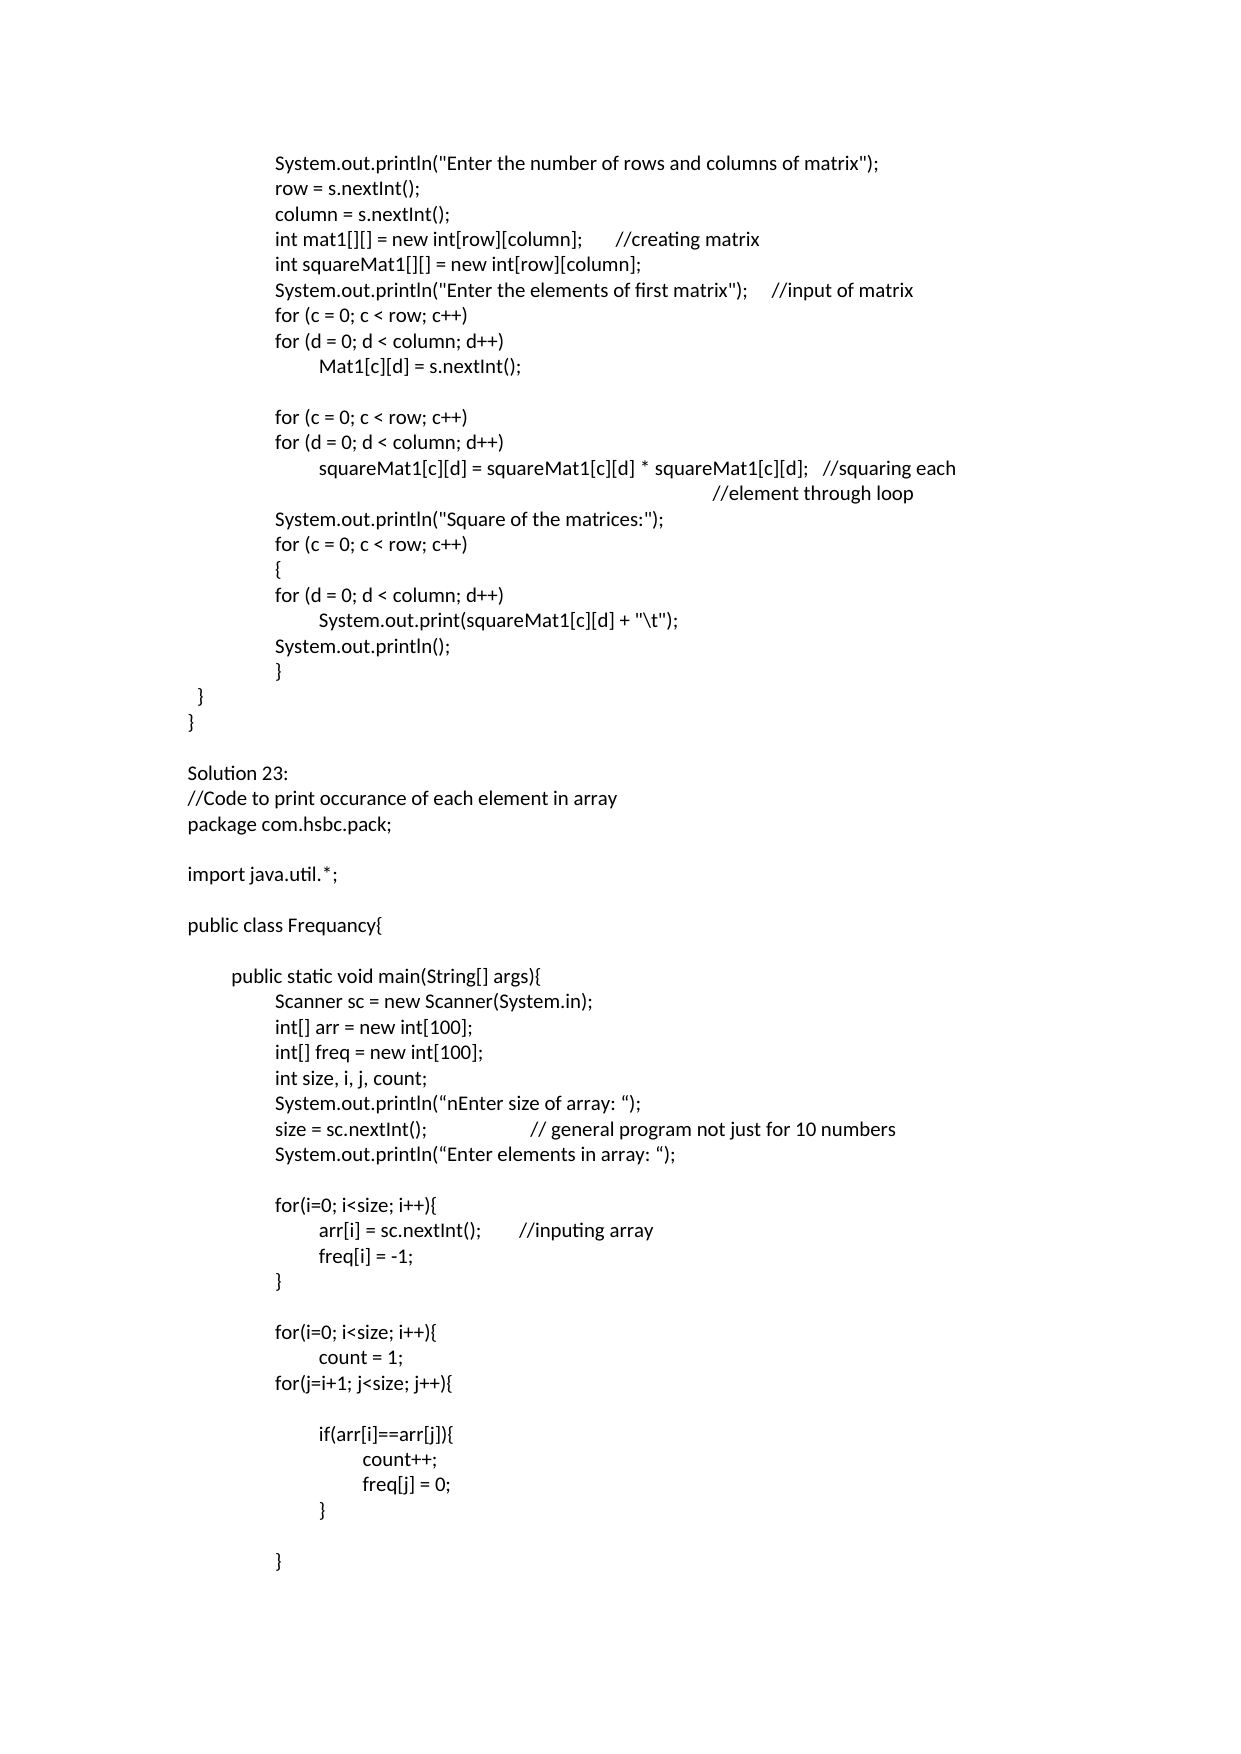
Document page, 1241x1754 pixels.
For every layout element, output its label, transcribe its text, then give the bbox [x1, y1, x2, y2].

text int[] freq = new int[100]; [231, 1039, 1053, 1065]
text } [187, 658, 1053, 684]
text public static void main(String[] args){ [187, 963, 1053, 989]
text } [231, 1548, 1053, 1573]
text System.out.println("Square of the matrices:"); [187, 506, 1053, 531]
text import java.util.*; [187, 862, 1053, 887]
text freq[j] = 0; [319, 1472, 1053, 1497]
text int squareMat1[][] = new int[row][column]; [187, 252, 1053, 277]
text count = 1; [275, 1344, 1053, 1370]
text freq[i] = -1; [275, 1243, 1053, 1268]
text for (d = 0; d < column; d++) [187, 328, 1053, 353]
text for (d = 0; d < column; d++) [187, 429, 1053, 455]
text System.out.println(“nEnter size of array: “); [231, 1090, 1053, 1116]
text for (c = 0; c < row; c++) [187, 302, 1053, 328]
text System.out.print(squareMat1[c][d] + "\t"); [187, 607, 1053, 633]
text for (c = 0; c < row; c++) [187, 531, 1053, 557]
text for(i=0; i<size; i++){ [231, 1192, 1053, 1217]
text { [187, 557, 1053, 582]
text for(i=0; i<size; i++){ [231, 1319, 1053, 1344]
text size = sc.nextInt(); // general program not just for 10 numbers [231, 1116, 1053, 1141]
text public class Frequancy{ [187, 912, 1053, 938]
text if(arr[i]==arr[j]){ [275, 1421, 1053, 1446]
text System.out.println(); [187, 633, 1053, 658]
text int mat1[][] = new int[row][column]; //creating matrix [187, 226, 1053, 252]
text } [187, 684, 1053, 709]
text package com.hsbc.pack; [187, 811, 1053, 836]
text row = s.nextInt(); [187, 175, 1053, 201]
text for(j=i+1; j<size; j++){ [231, 1370, 1053, 1395]
text squareMat1[c][d] = squareMat1[c][d] * squareMat1[c][d]; //squaring each //element through loop [187, 455, 1053, 506]
text System.out.println("Enter the elements of first matrix"); //input of matrix [187, 277, 1053, 302]
text int size, i, j, count; [231, 1065, 1053, 1090]
text } [231, 1268, 1053, 1294]
text Mat1[c][d] = s.nextInt(); [187, 353, 1053, 379]
text //Code to print occurance of each element in array [187, 785, 1053, 811]
text arr[i] = sc.nextInt(); //inputing array [275, 1217, 1053, 1243]
text Scanner sc = new Scanner(System.in); [231, 989, 1053, 1014]
text count++; [319, 1446, 1053, 1472]
text } [275, 1497, 1053, 1522]
text } [187, 709, 1053, 734]
text System.out.println("Enter the number of rows and columns of matrix"); [187, 150, 1053, 175]
text for (c = 0; c < row; c++) [187, 404, 1053, 429]
text column = s.nextInt(); [187, 201, 1053, 226]
text Solution 23: [187, 760, 1053, 785]
text for (d = 0; d < column; d++) [187, 582, 1053, 607]
text System.out.println(“Enter elements in array: “); [231, 1141, 1053, 1167]
text int[] arr = new int[100]; [231, 1014, 1053, 1039]
